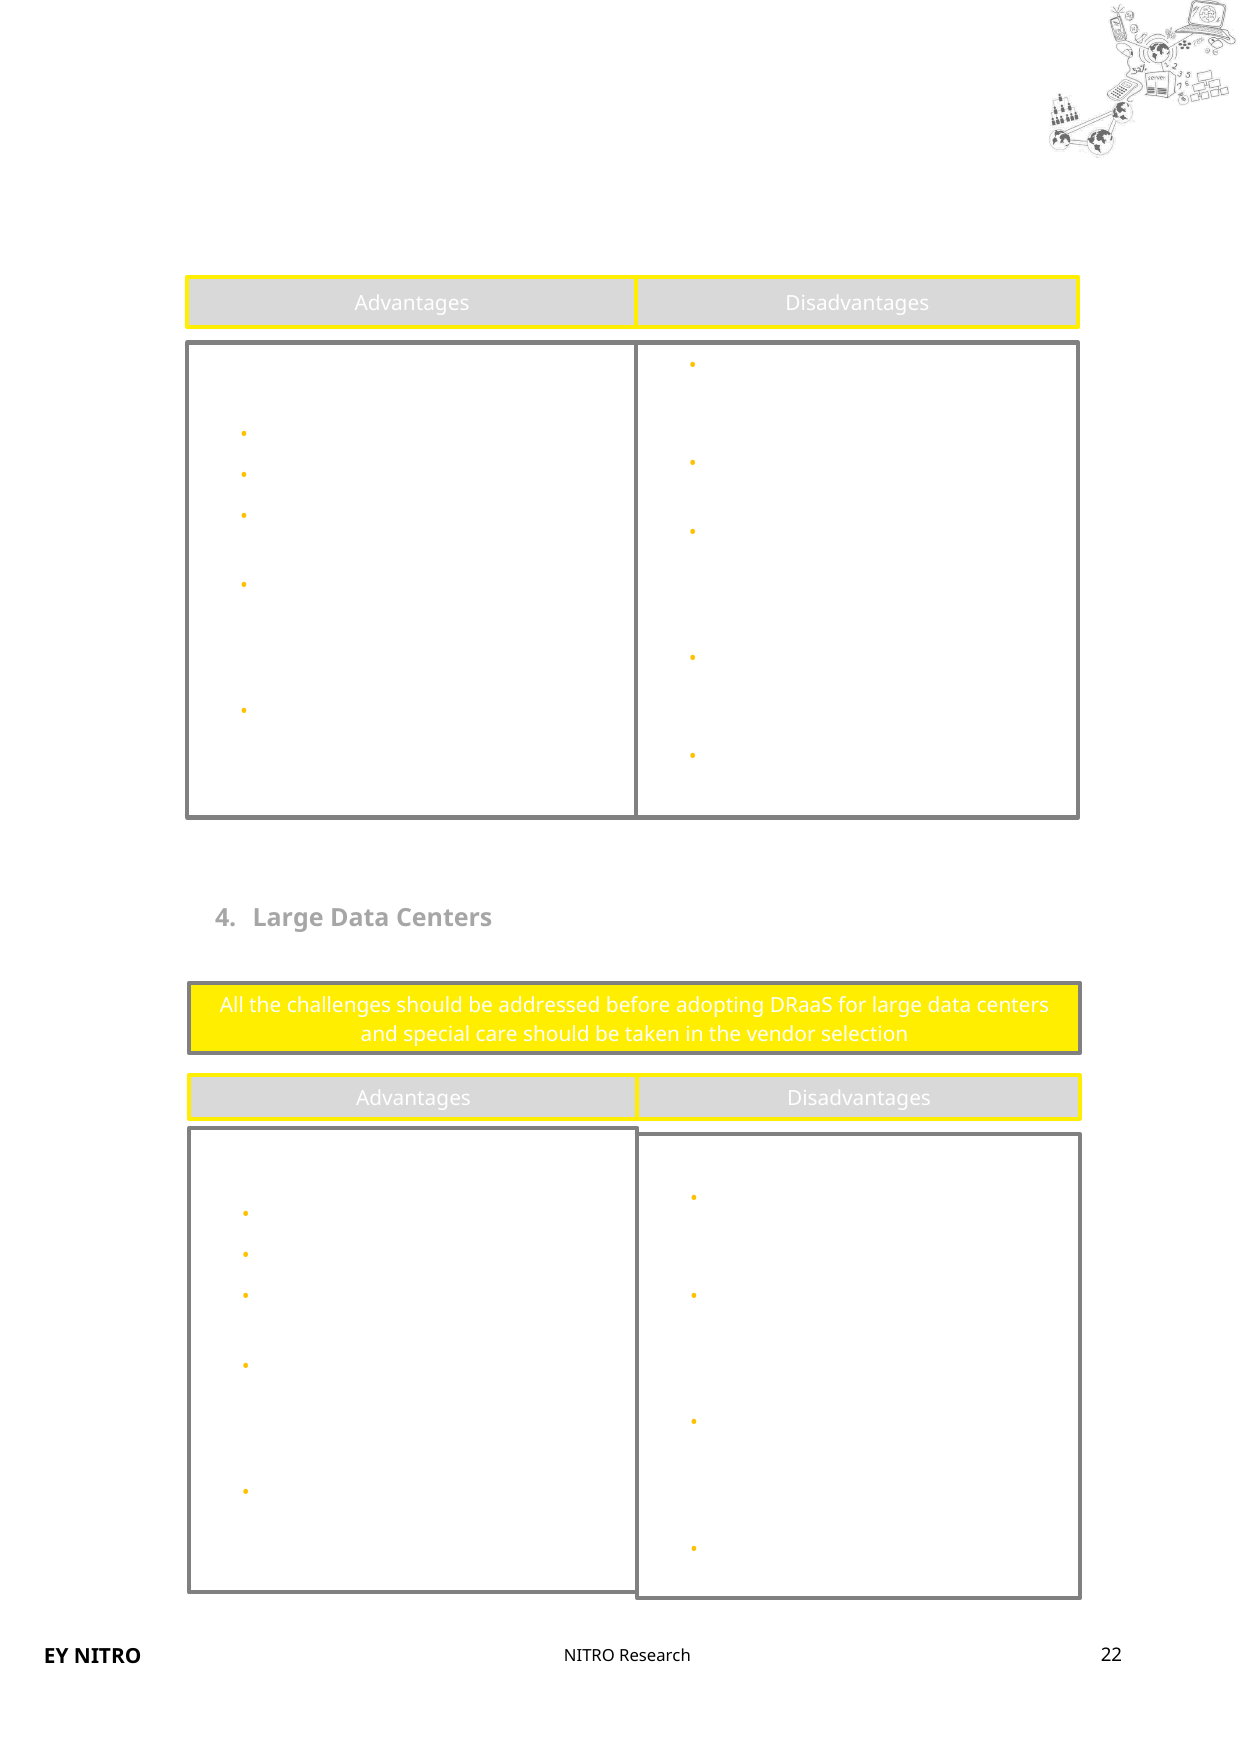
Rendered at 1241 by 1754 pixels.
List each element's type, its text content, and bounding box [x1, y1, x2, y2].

subtitle Large Data Centers [215, 899, 1092, 933]
